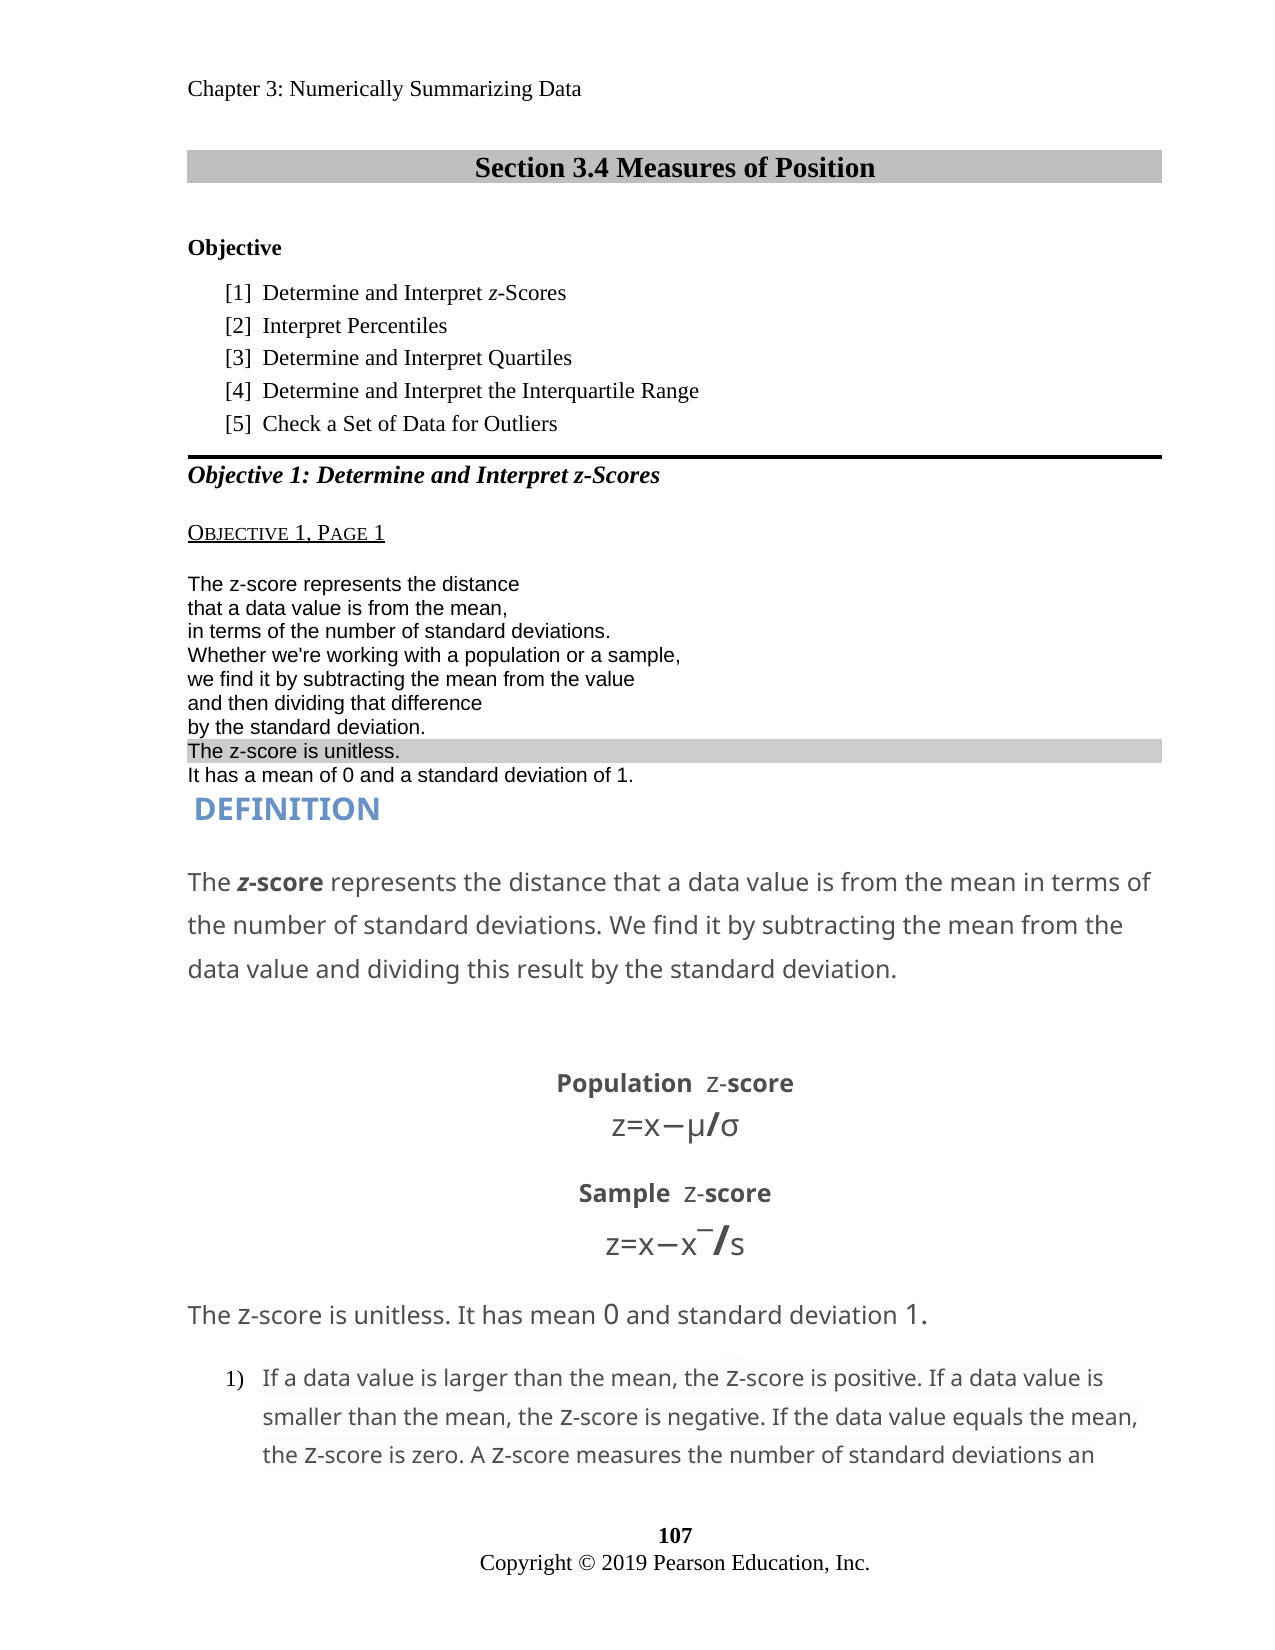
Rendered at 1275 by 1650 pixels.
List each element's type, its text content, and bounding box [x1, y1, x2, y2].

text The z-score is unitless. It has mean 0 and standard deviation 1. [187, 1289, 1162, 1332]
text It has a mean of 0 and a standard deviation of 1. [187, 763, 1162, 787]
text that a data value is from the mean, [187, 595, 1162, 619]
text by the standard deviation. [187, 715, 1162, 739]
subtitle Objective 1: Determine and Interpret z-Scores [187, 456, 1162, 489]
text and then dividing that difference [187, 691, 1162, 715]
list Interpret Percentiles [225, 312, 1162, 338]
text we find it by subtracting the mean from the value [187, 667, 1162, 691]
subtitle Objective [187, 233, 1162, 260]
text DEFINITION [187, 787, 1162, 829]
text Population z-score [187, 1057, 1162, 1101]
text Whether we're working with a population or a sample, [187, 643, 1162, 667]
text in terms of the number of standard deviations. [187, 619, 1162, 643]
text z=x−x¯/s [187, 1211, 1162, 1268]
list Determine and Interpret Quartiles [225, 344, 1162, 371]
subtitle Section 3.4 Measures of Position [187, 150, 1162, 183]
list Determine and Interpret z-Scores [225, 279, 1162, 306]
list Determine and Interpret the Interquartile Range [225, 377, 1162, 403]
text The z-score is unitless. [187, 739, 1162, 763]
text Objective 1, Page 1 [187, 519, 1162, 545]
text Sample z-score [187, 1167, 1162, 1211]
list Check a Set of Data for Outliers [225, 410, 1162, 436]
text The z-score represents the distance [187, 571, 1162, 595]
text The z-score represents the distance that a data value is from the mean in terms of the number of standard deviations. We find it by subtracting the mean from the data value and dividing this result by the standard deviation. [187, 854, 1162, 986]
text z=x−μ/σ [187, 1101, 1162, 1147]
